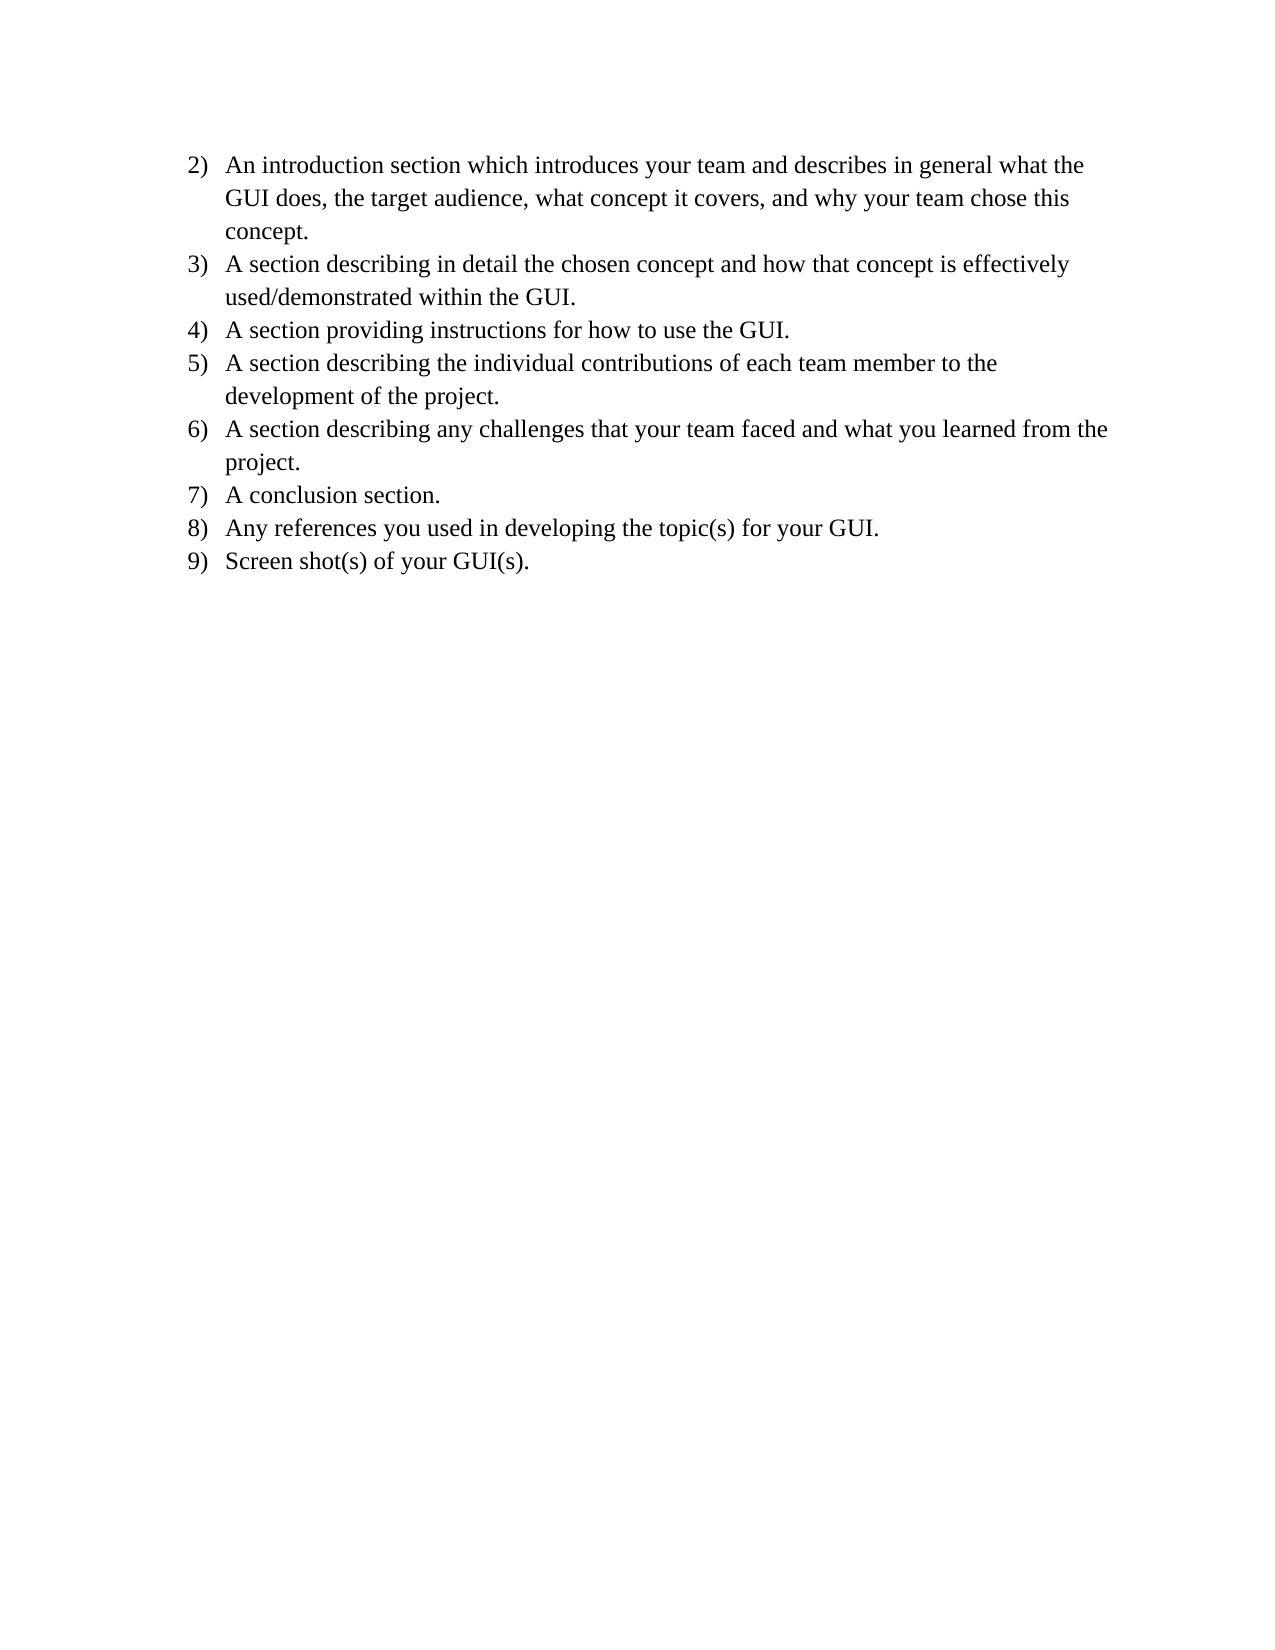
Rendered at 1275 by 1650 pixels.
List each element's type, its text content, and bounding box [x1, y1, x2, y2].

list A section providing instructions for how to use the GUI. [187, 315, 1125, 344]
list A section describing in detail the chosen concept and how that concept is effectively used/demonstrated within the GUI. [187, 249, 1125, 311]
list An introduction section which introduces your team and describes in general what the GUI does, the target audience, what concept it covers, and why your team chose this concept. [187, 150, 1125, 245]
list A section describing any challenges that your team faced and what you learned from the project. [187, 414, 1125, 476]
list A conclusion section. [187, 480, 1125, 509]
list Any references you used in developing the topic(s) for your GUI. [187, 513, 1125, 542]
list Screen shot(s) of your GUI(s). [187, 546, 1125, 575]
list A section describing the individual contributions of each team member to the development of the project. [187, 348, 1125, 410]
